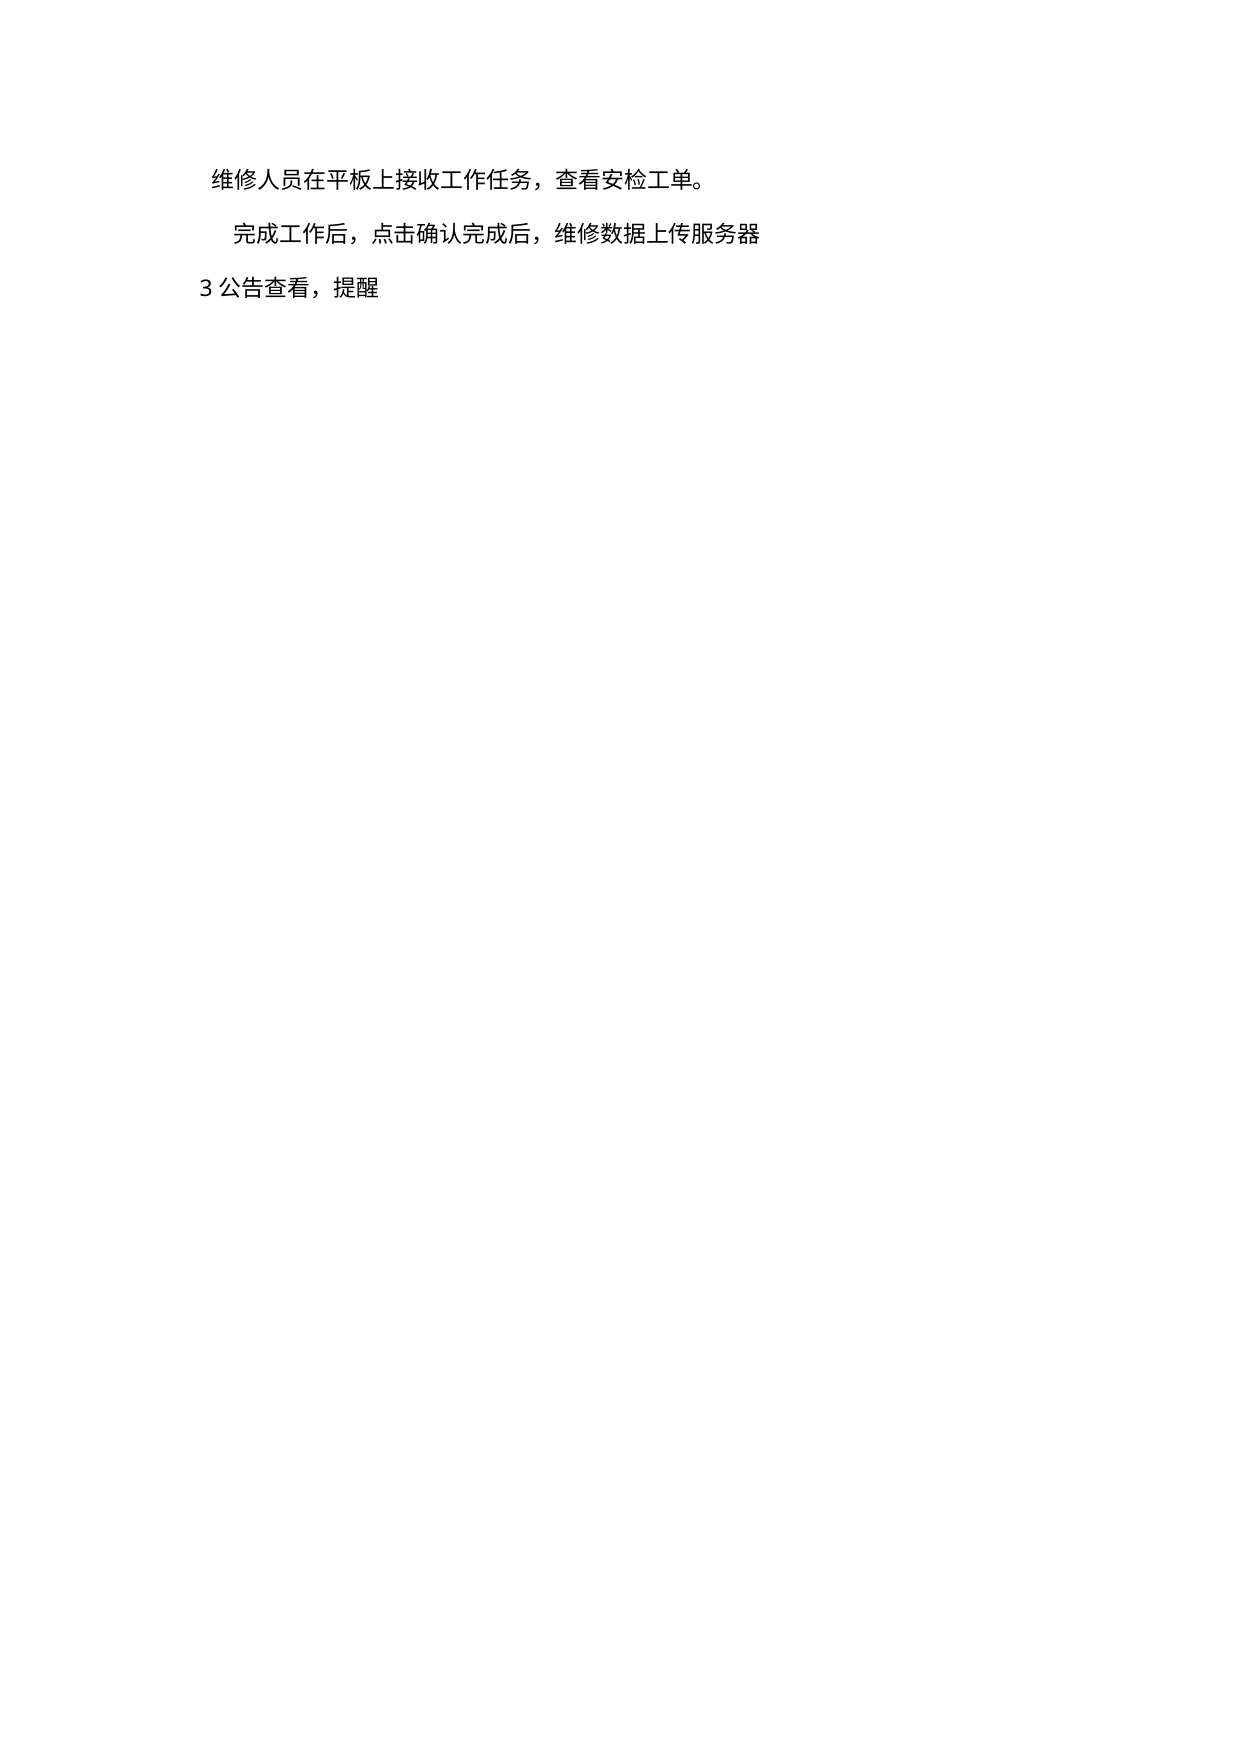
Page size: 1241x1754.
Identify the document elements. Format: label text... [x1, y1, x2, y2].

text 完成工作后，点击确认完成后，维修数据上传服务器 [187, 216, 1053, 249]
text 维修人员在平板上接收工作任务，查看安检工单。 [187, 162, 1053, 195]
text 3 公告查看，提醒 [187, 270, 1053, 303]
